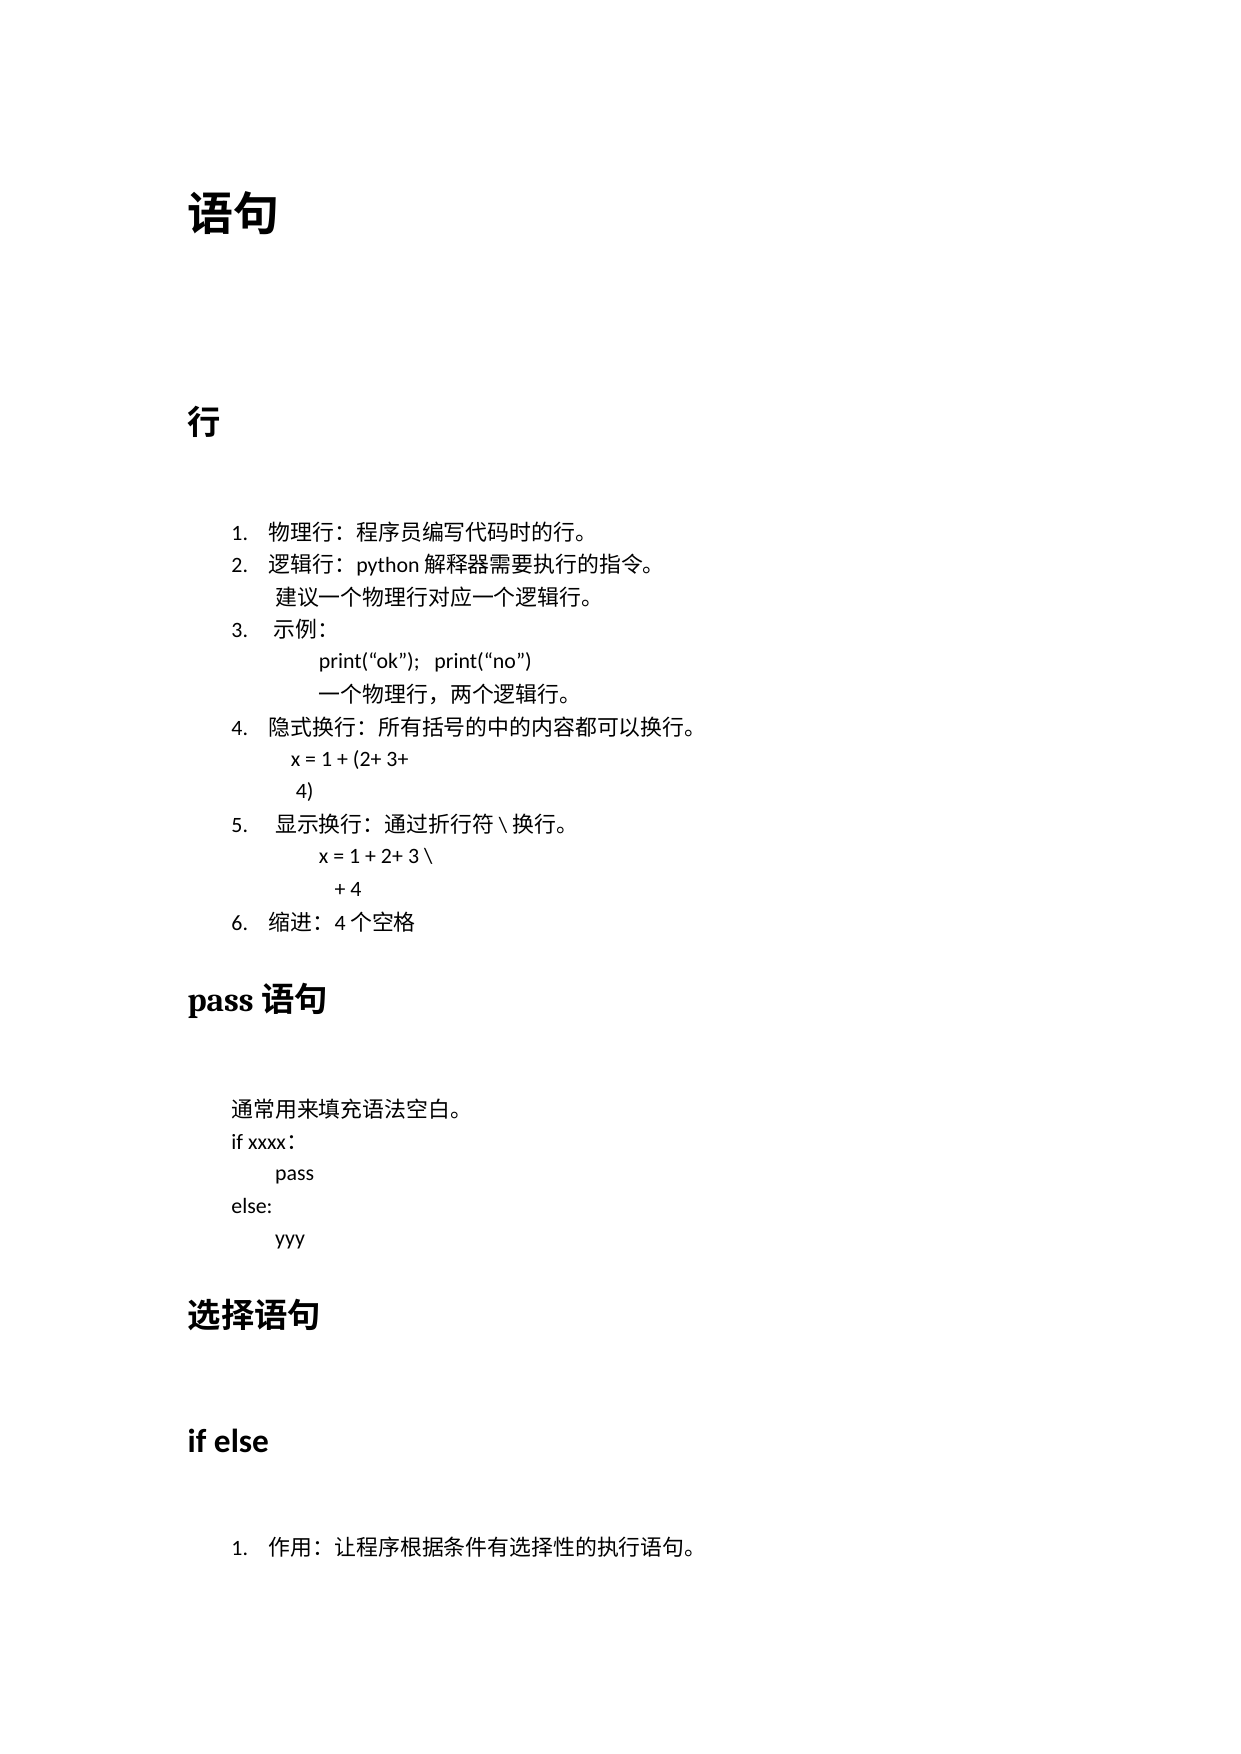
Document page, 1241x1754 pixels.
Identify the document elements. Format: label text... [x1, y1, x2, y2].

text x = 1 + (2+ 3+ [291, 742, 1053, 774]
text 4) [291, 774, 1053, 807]
list 物理行：程序员编写代码时的行。 [231, 514, 1053, 547]
list 缩进：4个空格 [231, 904, 1053, 937]
text 建议一个物理行对应一个逻辑行。 [187, 579, 1053, 612]
list 作用：让程序根据条件有选择性的执行语句。 [231, 1530, 1053, 1562]
text if xxxx： [187, 1124, 1053, 1156]
text + 4 [291, 872, 1053, 904]
subtitle 语句 [187, 162, 1053, 259]
subtitle 选择语句 [187, 1281, 1053, 1346]
subtitle 行 [187, 387, 1053, 452]
subtitle if else [187, 1408, 1053, 1473]
text print(“ok”); print(“no”) [275, 644, 1053, 677]
list 隐式换行：所有括号的中的内容都可以换行。 [231, 709, 1053, 742]
list 示例： [231, 612, 1053, 644]
text pass [187, 1156, 1053, 1189]
list 逻辑行：python解释器需要执行的指令。 [231, 547, 1053, 579]
text 一个物理行，两个逻辑行。 [275, 677, 1053, 709]
text x = 1 + 2+ 3 \ [291, 839, 1053, 872]
text 通常用来填充语法空白。 [187, 1091, 1053, 1124]
text else: [187, 1189, 1053, 1221]
list 显示换行：通过折行符 \ 换行。 [231, 807, 1053, 839]
subtitle pass 语句 [187, 964, 1053, 1029]
text yyy [187, 1221, 1053, 1254]
